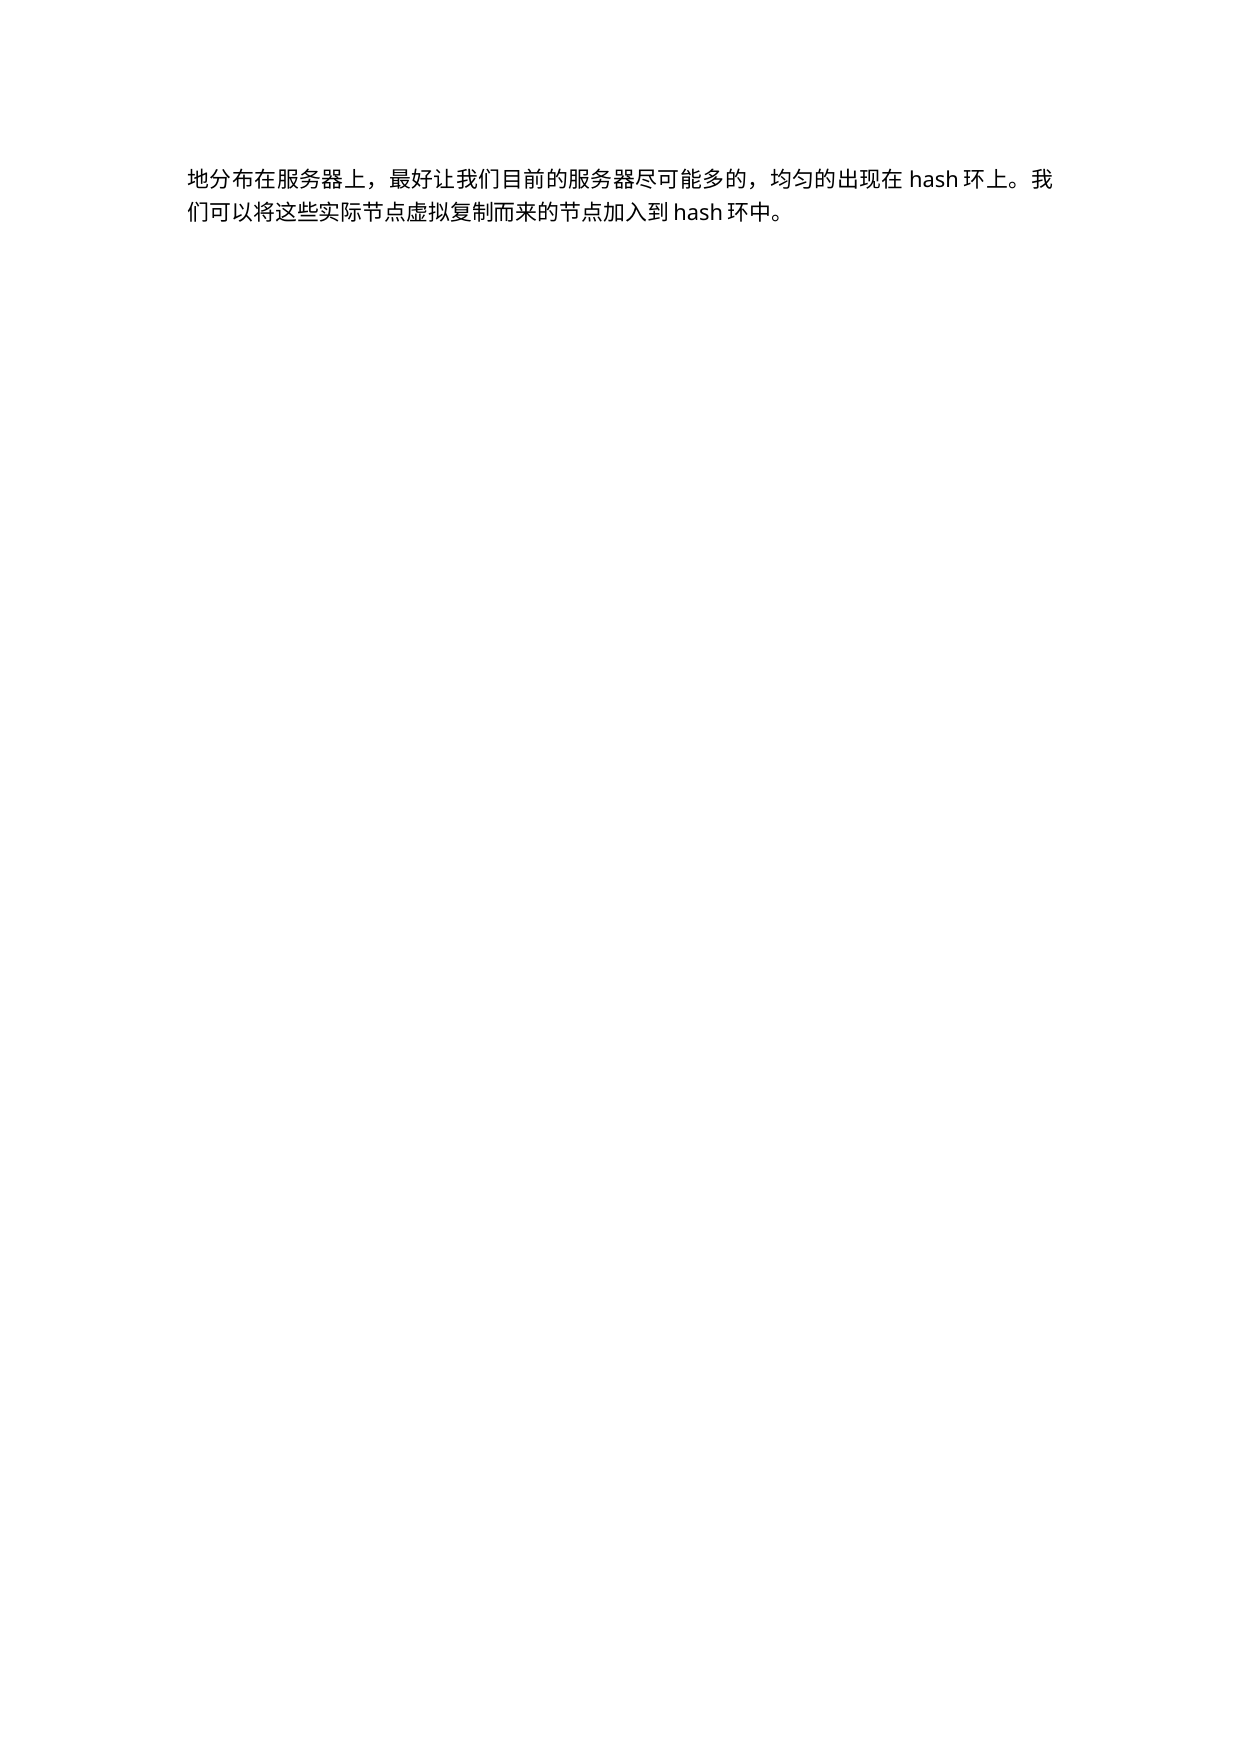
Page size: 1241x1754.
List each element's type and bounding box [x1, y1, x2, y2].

text [187, 162, 1053, 227]
